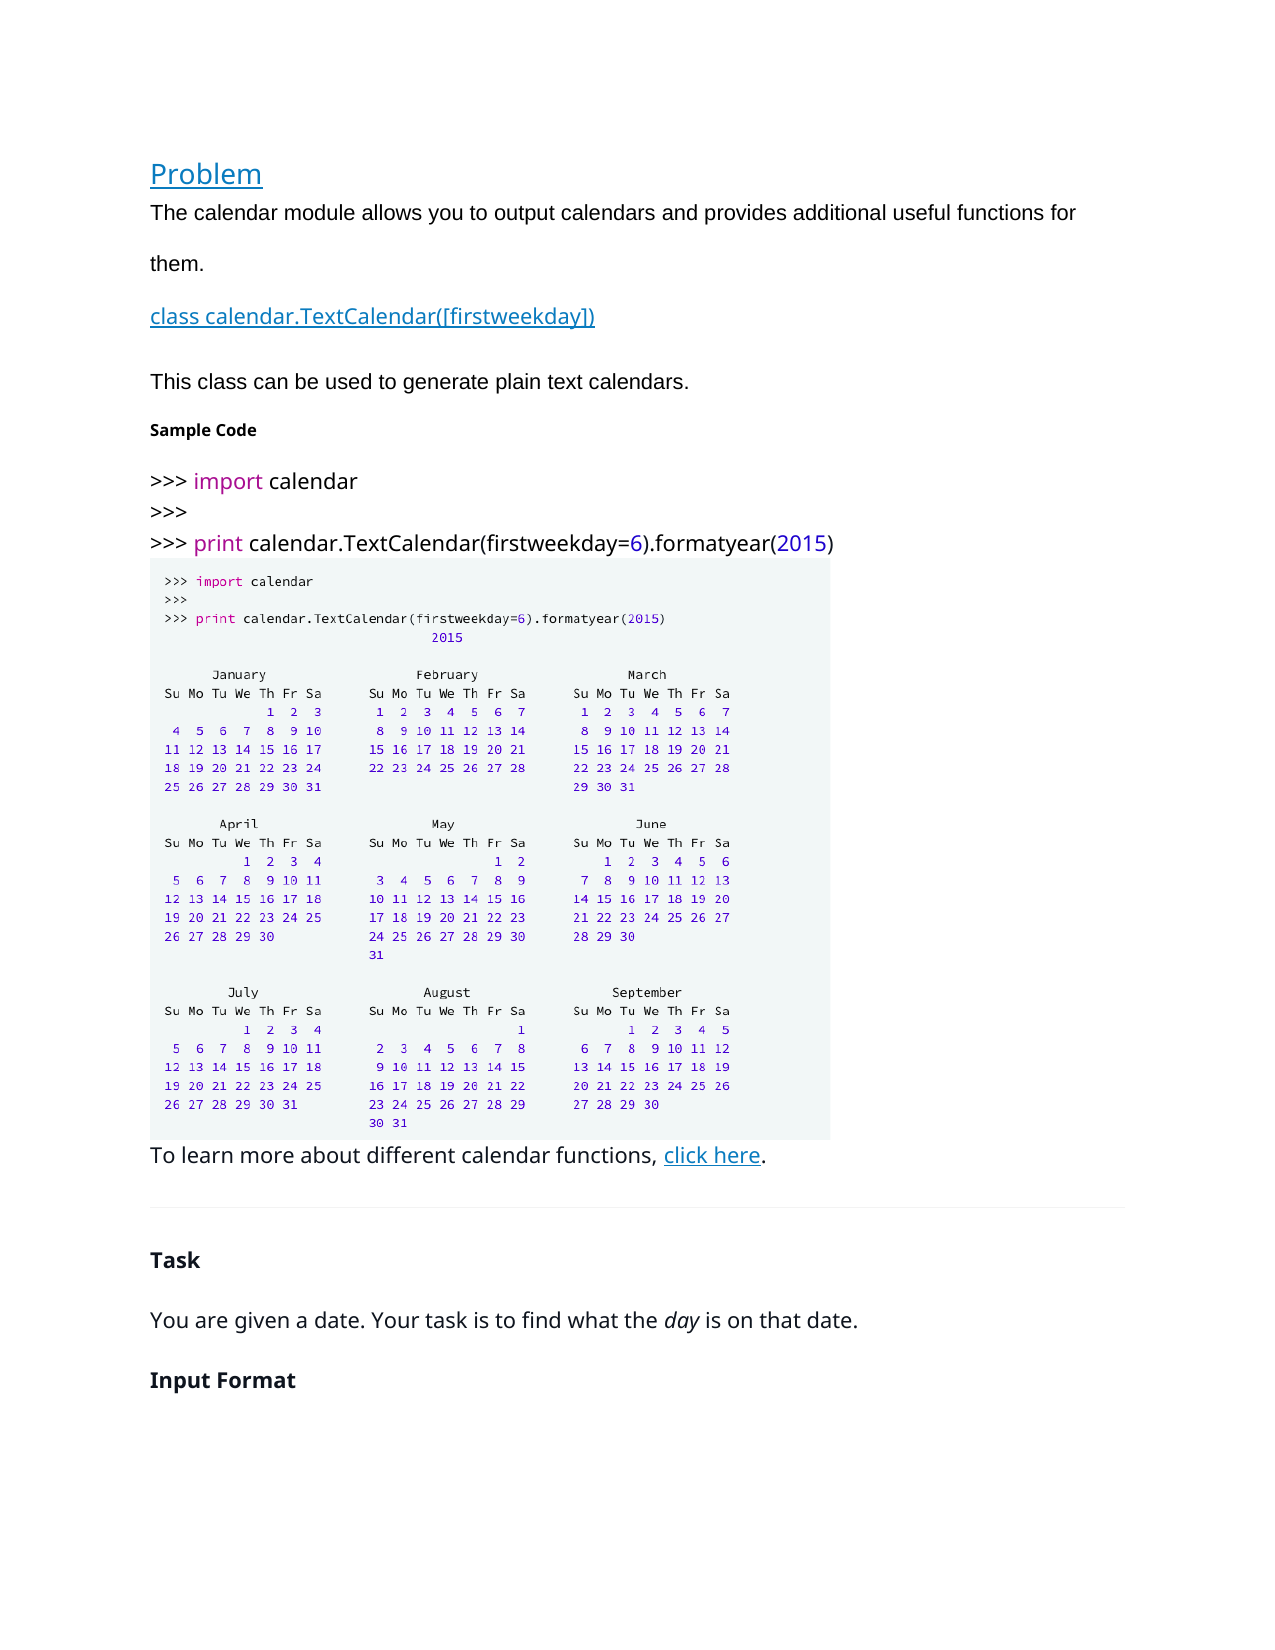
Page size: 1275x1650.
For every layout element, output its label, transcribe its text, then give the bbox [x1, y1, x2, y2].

text Task [150, 1245, 1125, 1275]
text To learn more about different calendar functions, click here. [150, 1140, 1125, 1169]
text Input Format [150, 1364, 1125, 1394]
subtitle Problem [150, 154, 1125, 192]
text >>> print calendar.TextCalendar(firstweekday=6).formatyear(2015) [150, 527, 1125, 558]
text Sample Code [150, 419, 1125, 442]
text You are given a date. Your task is to find what the day is on that date. [150, 1305, 1125, 1335]
text >>> import calendar [150, 464, 1125, 496]
text >>> [150, 496, 1125, 527]
text class calendar.TextCalendar([firstweekday]) [150, 301, 1125, 331]
picture [150, 558, 831, 1140]
text The calendar module allows you to output calendars and provides additional useful functions for them. [150, 200, 1125, 276]
text This class can be used to generate plain text calendars. [150, 368, 1125, 394]
